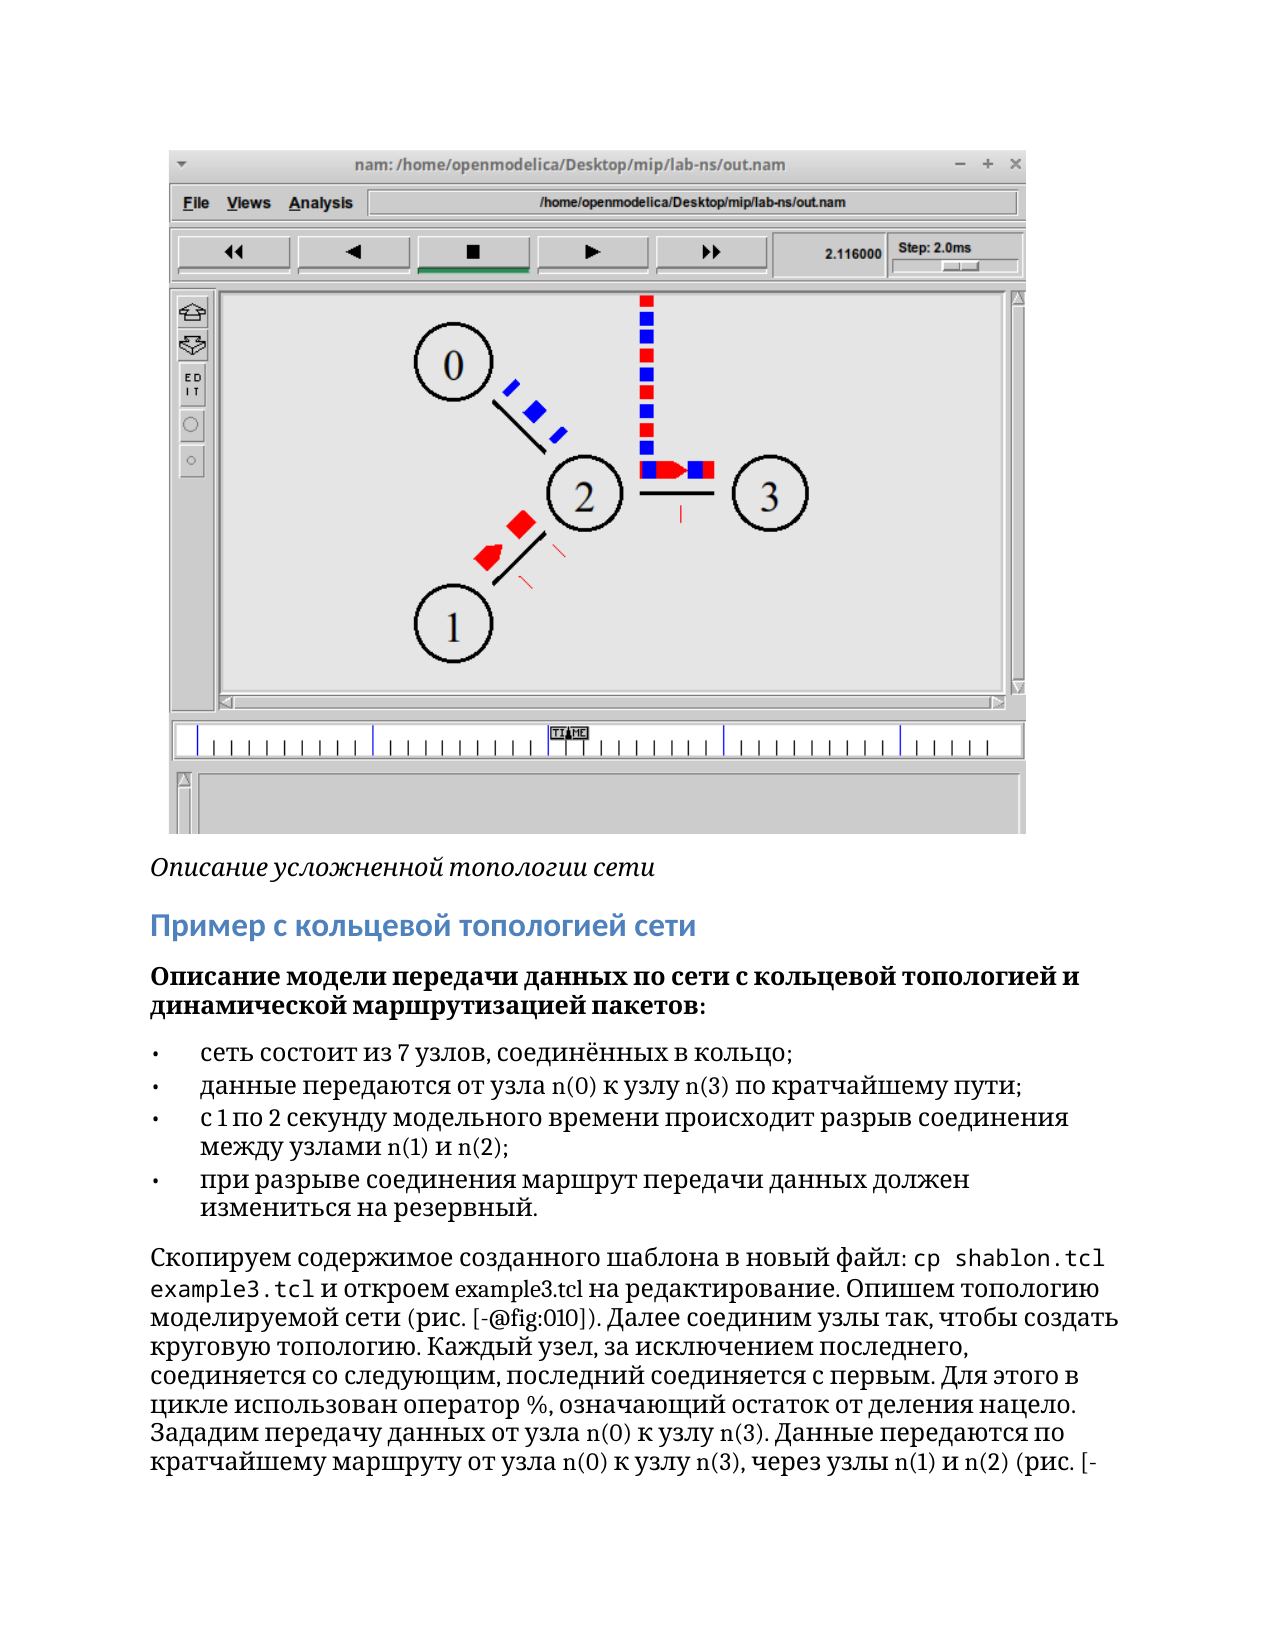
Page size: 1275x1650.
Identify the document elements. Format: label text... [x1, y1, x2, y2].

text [150, 1242, 1125, 1477]
list с 1 по 2 секунду модельного времени происходит разрыв соединения между узлами n(1) и n(2); [150, 1104, 1125, 1162]
list данные передаются от узла n(0) к узлу n(3) по кратчайшему пути; [150, 1072, 1125, 1101]
picture [168, 150, 1026, 834]
list при разрыве соединения маршрут передачи данных должен измениться на резервный. [150, 1166, 1125, 1223]
list сеть состоит из 7 узлов, соединённых в кольцо; [150, 1039, 1125, 1068]
subtitle Пример с кольцевой топологией сети [150, 904, 1125, 944]
text Описание усложненной топологии сети [150, 854, 1125, 883]
text Описание модели передачи данных по сети с кольцевой топологией и динамической маршрутизацией пакетов: [150, 963, 1125, 1021]
